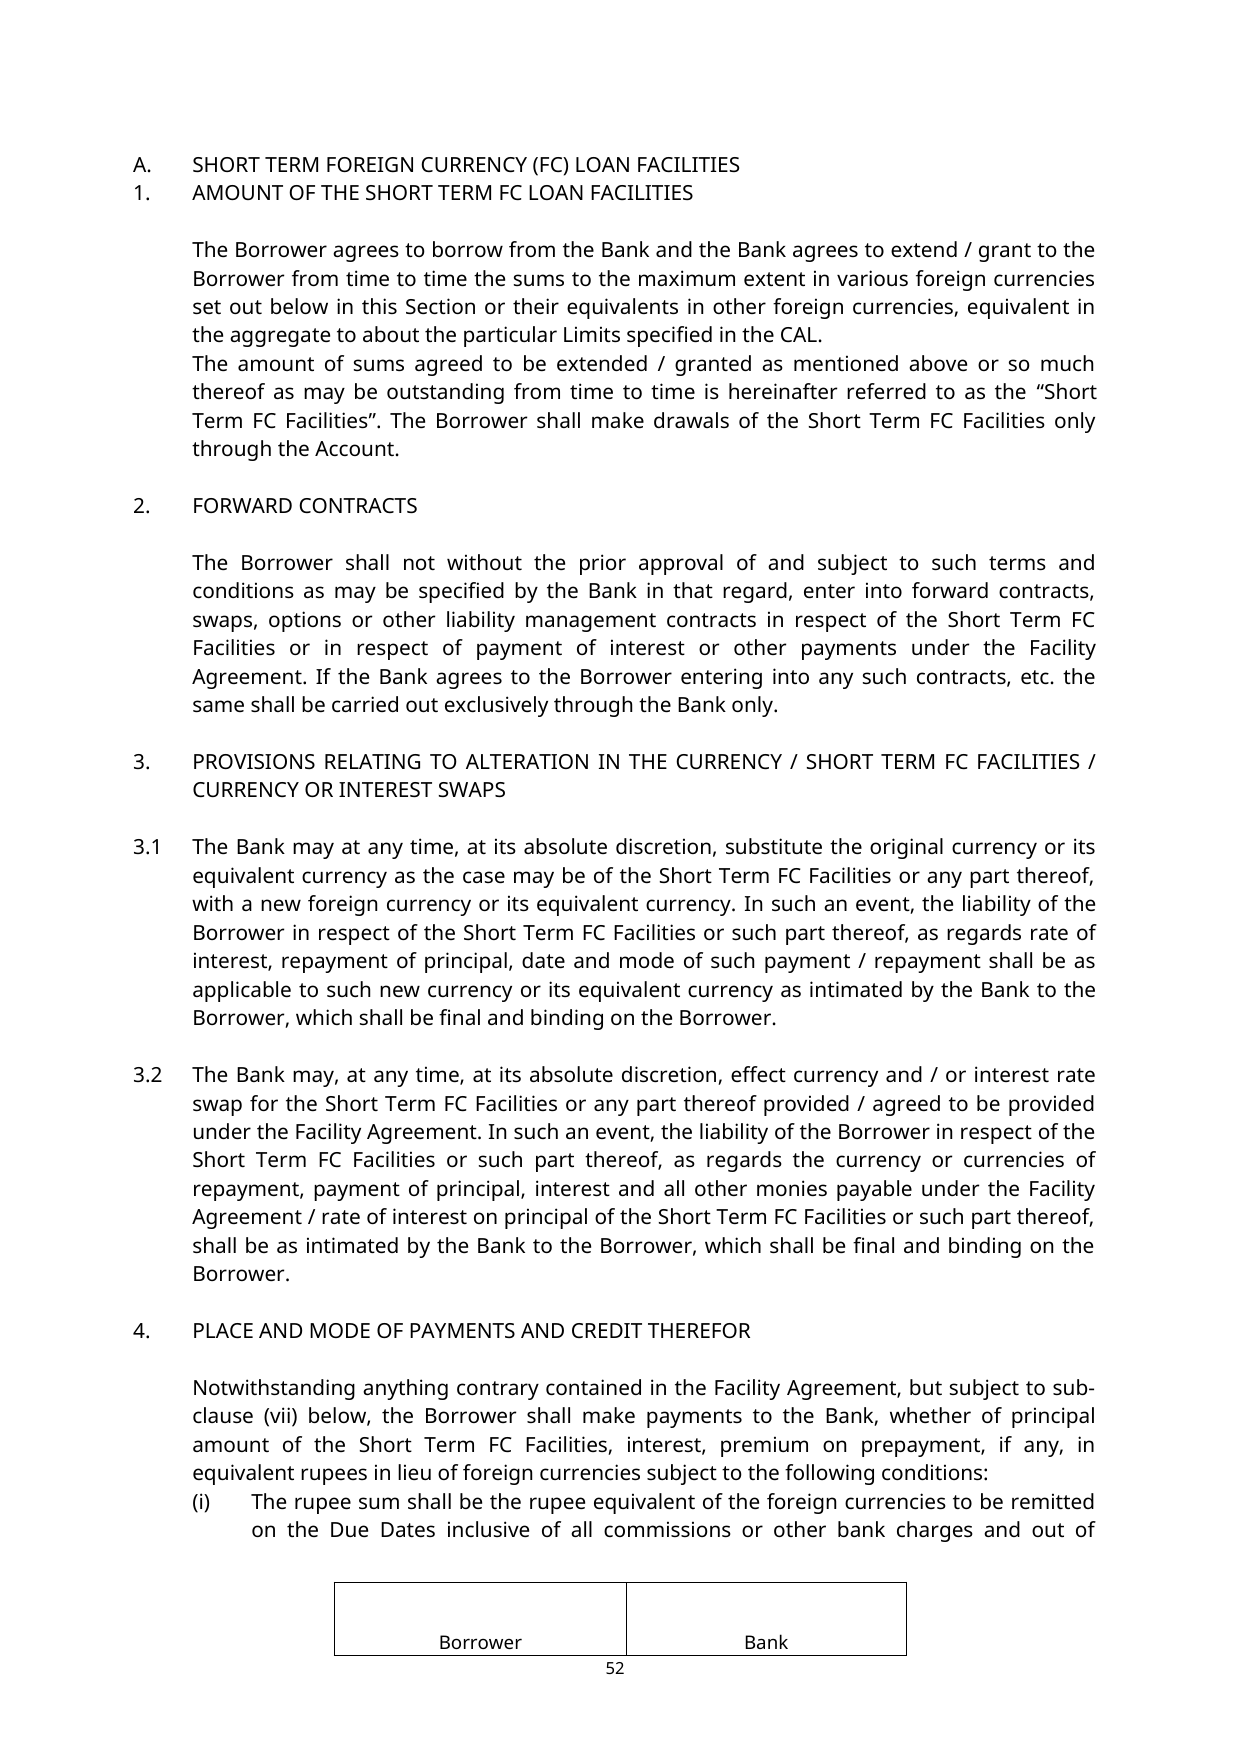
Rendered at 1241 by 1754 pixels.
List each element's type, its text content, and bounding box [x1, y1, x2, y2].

text Notwithstanding anything contrary contained in the Facility Agreement, but subject to sub-clause (vii) below, the Borrower shall make payments to the Bank, whether of principal amount of the Short Term FC Facilities, interest, premium on prepayment, if any, in equivalent rupees in lieu of foreign currencies subject to the following conditions: [192, 1373, 1097, 1487]
text 3.2 The Bank may, at any time, at its absolute discretion, effect currency and / or interest rate swap for the Short Term FC Facilities or any part thereof provided / agreed to be provided under the Facility Agreement. In such an event, the liability of the Borrower in respect of the Short Term FC Facilities or such part thereof, as regards the currency or currencies of repayment, payment of principal, interest and all other monies payable under the Facility Agreement / rate of interest on principal of the Short Term FC Facilities or such part thereof, shall be as intimated by the Bank to the Borrower, which shall be final and binding on the Borrower. [133, 1060, 1097, 1288]
title A. SHORT TERM FOREIGN CURRENCY (FC) LOAN FACILITIES [133, 150, 1097, 178]
text The Borrower shall not without the prior approval of and subject to such terms and conditions as may be specified by the Bank in that regard, enter into forward contracts, swaps, options or other liability management contracts in respect of the Short Term FC Facilities or in respect of payment of interest or other payments under the Facility Agreement. If the Bank agrees to the Borrower entering into any such contracts, etc. the same shall be carried out exclusively through the Bank only. [192, 548, 1097, 719]
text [192, 1487, 1097, 1544]
text The Borrower agrees to borrow from the Bank and the Bank agrees to extend / grant to the Borrower from time to time the sums to the maximum extent in various foreign currencies set out below in this Section or their equivalents in other foreign currencies, equivalent in the aggregate to about the particular Limits specified in the CAL. [192, 235, 1097, 349]
text 3.1 The Bank may at any time, at its absolute discretion, substitute the original currency or its equivalent currency as the case may be of the Short Term FC Facilities or any part thereof, with a new foreign currency or its equivalent currency. In such an event, the liability of the Borrower in respect of the Short Term FC Facilities or such part thereof, as regards rate of interest, repayment of principal, date and mode of such payment / repayment shall be as applicable to such new currency or its equivalent currency as intimated by the Bank to the Borrower, which shall be final and binding on the Borrower. [133, 832, 1097, 1032]
text 4. PLACE AND MODE OF PAYMENTS AND CREDIT THEREFOR [133, 1316, 1097, 1345]
text 1. AMOUNT OF THE SHORT TERM FC LOAN FACILITIES [133, 178, 1097, 207]
text 3. PROVISIONS RELATING TO ALTERATION IN THE CURRENCY / SHORT TERM FC FACILITIES / CURRENCY OR INTEREST SWAPS [133, 747, 1097, 804]
text 2. FORWARD CONTRACTS [133, 491, 1097, 520]
text The amount of sums agreed to be extended / granted as mentioned above or so much thereof as may be outstanding from time to time is hereinafter referred to as the “Short Term FC Facilities”. The Borrower shall make drawals of the Short Term FC Facilities only through the Account. [133, 349, 1097, 463]
